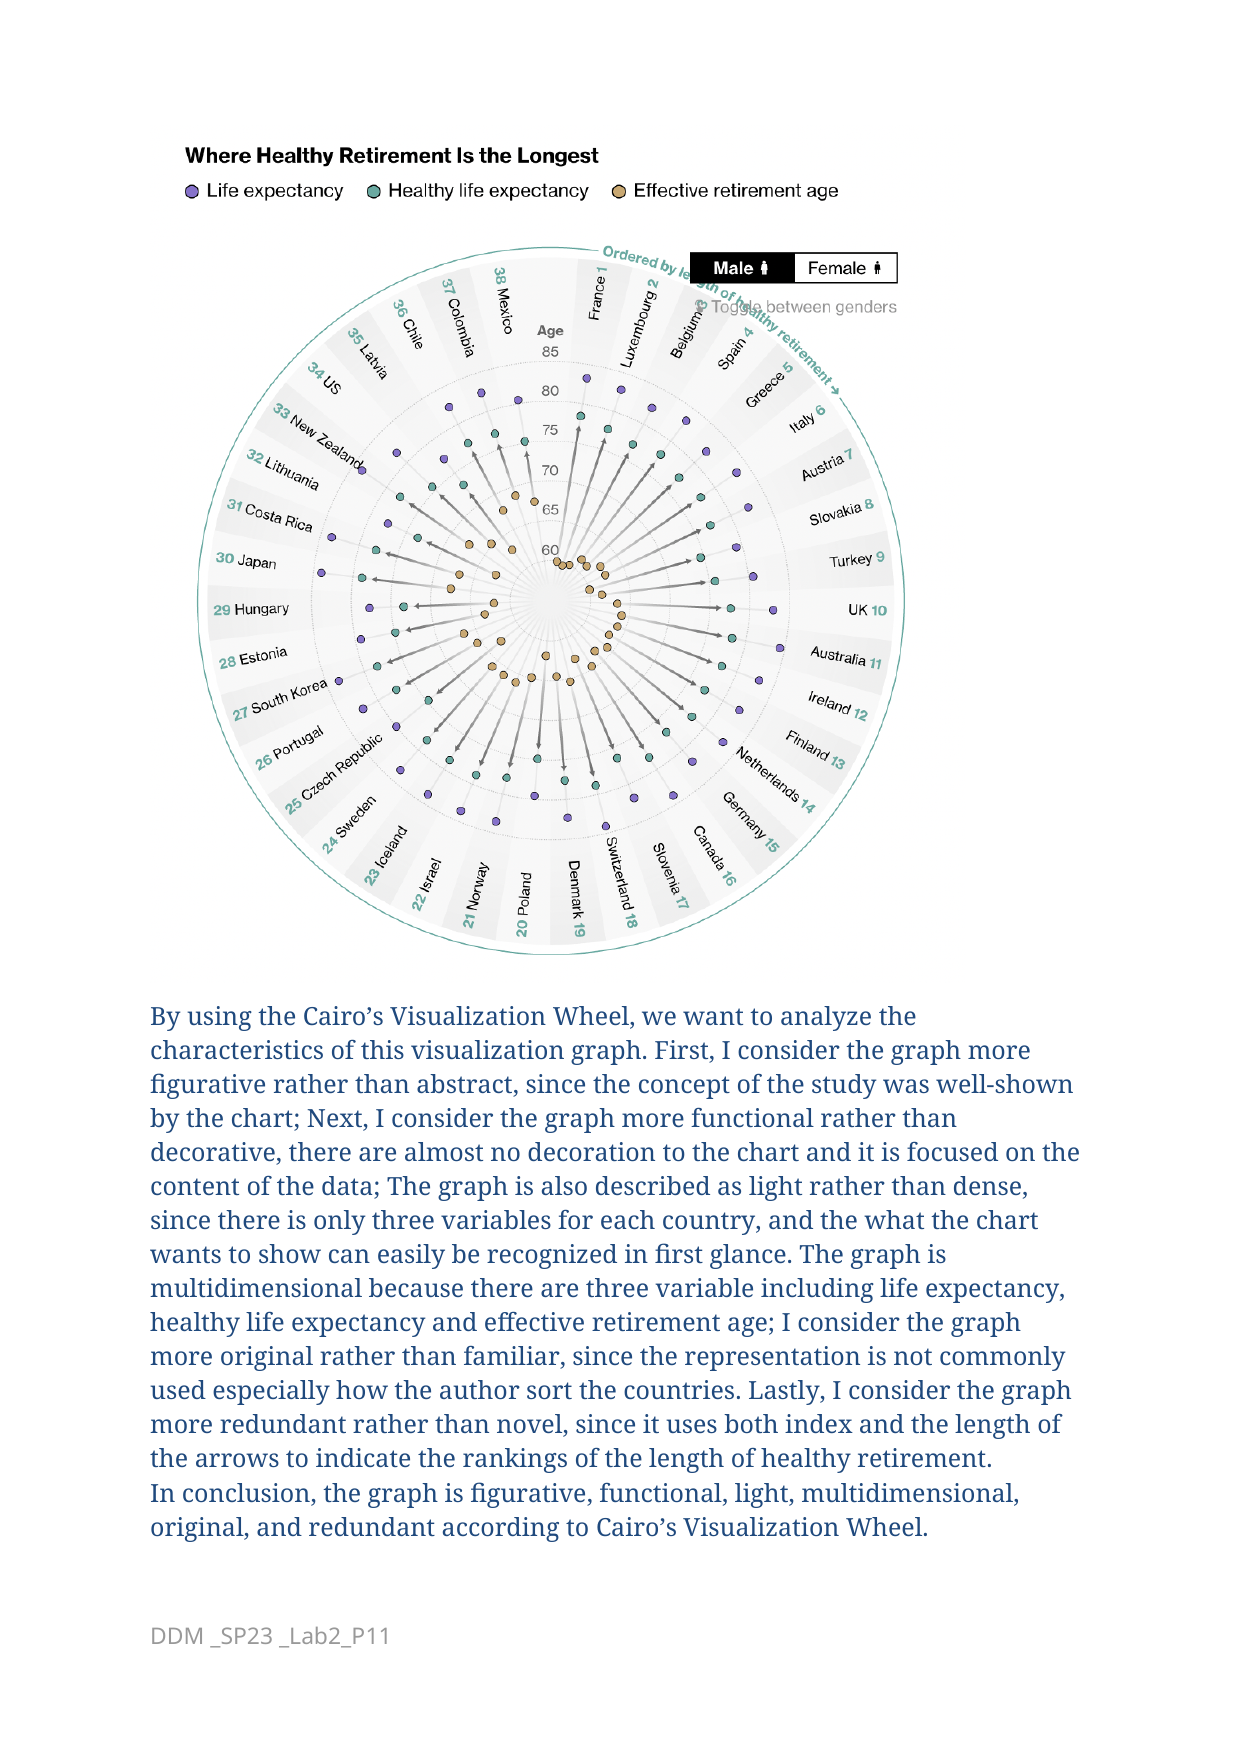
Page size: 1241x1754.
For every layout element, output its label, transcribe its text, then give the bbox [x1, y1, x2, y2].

picture [150, 112, 966, 999]
text By using the Cairo’s Visualization Wheel, we want to analyze the characteristics of this visualization graph. First, I consider the graph more figurative rather than abstract, since the concept of the study was well-shown by the chart; Next, I consider the graph more functional rather than decorative, there are almost no decoration to the chart and it is focused on the content of the data; The graph is also described as light rather than dense, since there is only three variables for each country, and the what the chart wants to show can easily be recognized in first glance. The graph is multidimensional because there are three variable including life expectancy, healthy life expectancy and effective retirement age; I consider the graph more original rather than familiar, since the representation is not commonly used especially how the author sort the countries. Lastly, I consider the graph more redundant rather than novel, since it uses both index and the length of the arrows to indicate the rankings of the length of healthy retirement. [150, 998, 1090, 1475]
text In conclusion, the graph is figurative, functional, light, multidimensional, original, and redundant according to Cairo’s Visualization Wheel. [150, 1475, 1090, 1543]
